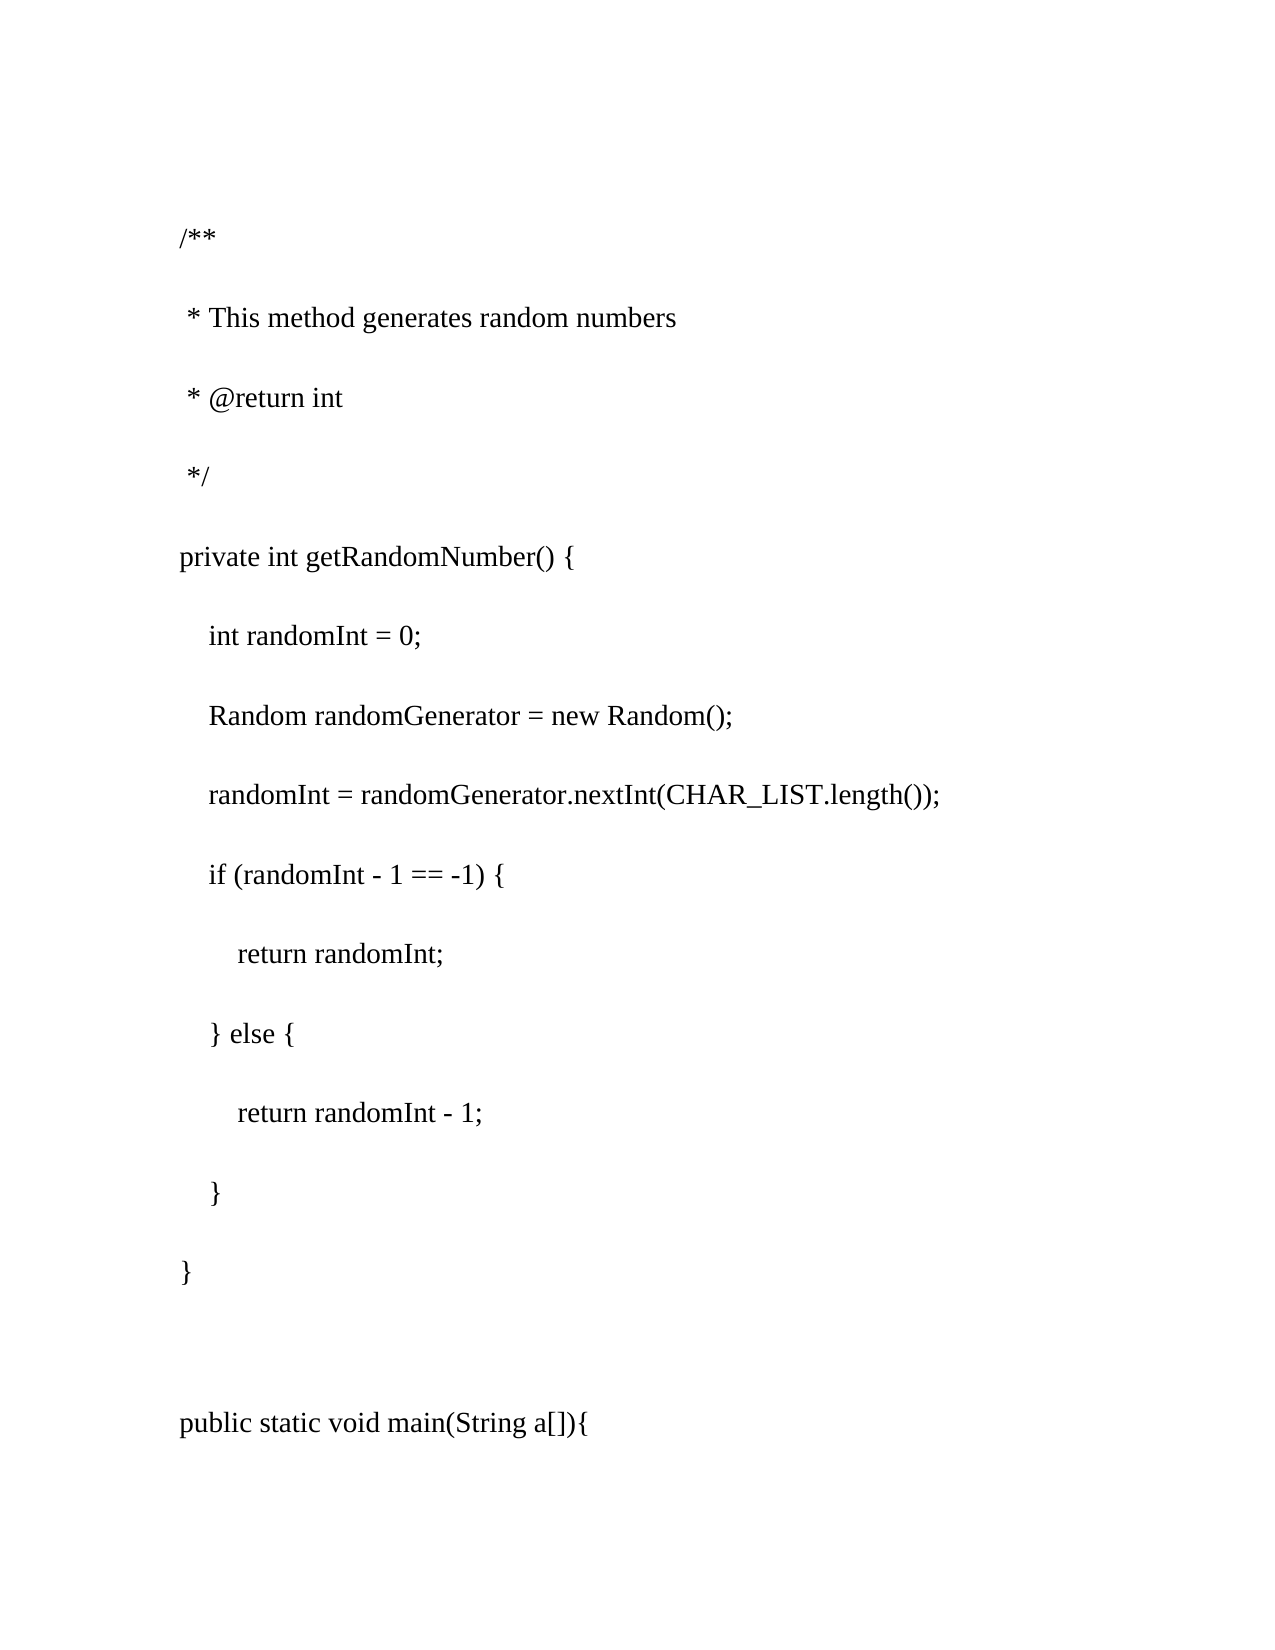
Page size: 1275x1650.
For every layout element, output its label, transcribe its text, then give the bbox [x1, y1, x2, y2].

text return randomInt; [150, 936, 1125, 970]
text } else { [150, 1016, 1125, 1049]
text } [150, 1254, 1125, 1288]
text */ [150, 459, 1125, 493]
text } [150, 1175, 1125, 1208]
text randomInt = randomGenerator.nextInt(CHAR_LIST.length()); [150, 777, 1125, 811]
text if (randomInt - 1 == -1) { [150, 857, 1125, 891]
text /** [150, 221, 1125, 255]
text * This method generates random numbers [150, 301, 1125, 334]
text int randomInt = 0; [150, 618, 1125, 652]
text return randomInt - 1; [150, 1095, 1125, 1129]
text Random randomGenerator = new Random(); [150, 698, 1125, 732]
text * @return int [150, 380, 1125, 414]
text public static void main(String a[]){ [150, 1405, 1125, 1438]
text private int getRandomNumber() { [150, 539, 1125, 573]
